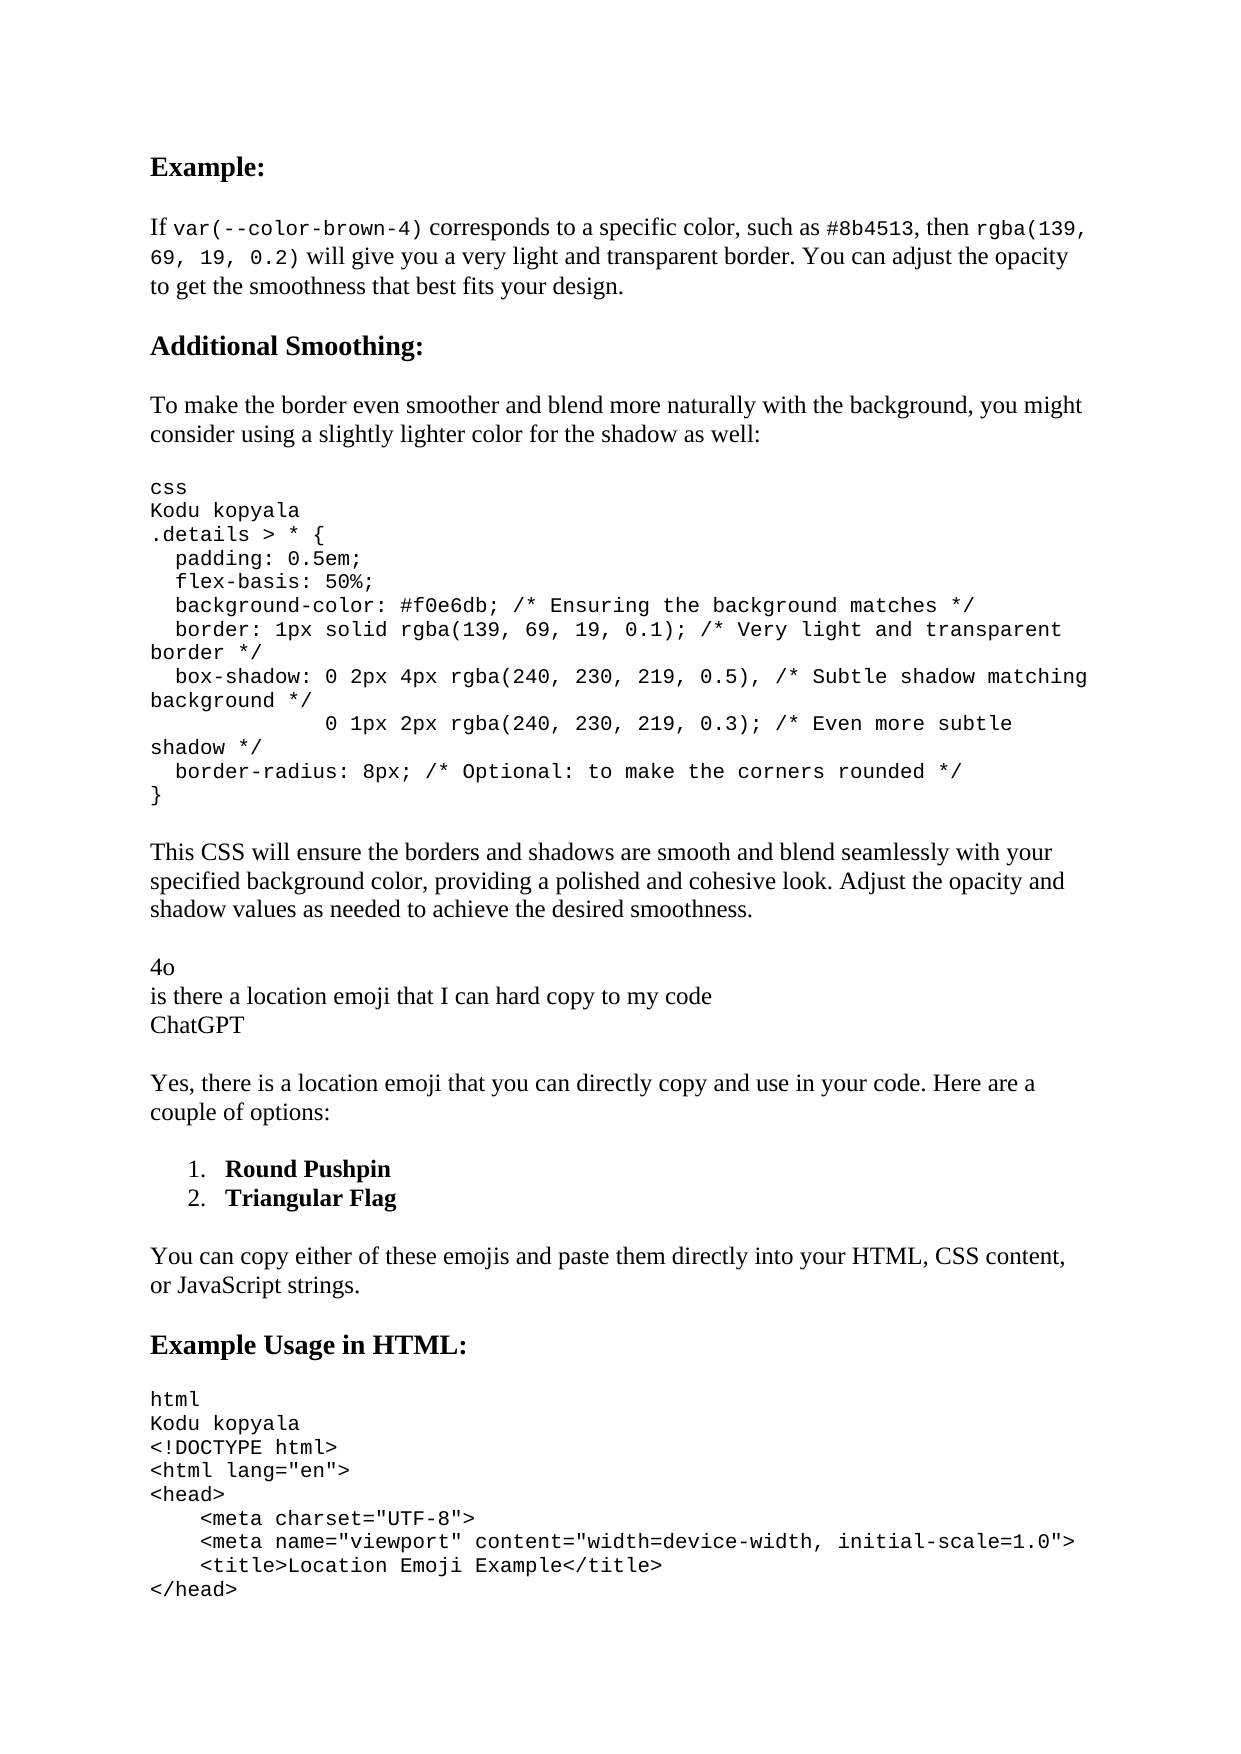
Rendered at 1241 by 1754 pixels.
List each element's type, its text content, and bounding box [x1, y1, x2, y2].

text Additional Smoothing: [150, 329, 1090, 361]
text </head> [150, 1579, 1090, 1602]
text <html lang="en"> [150, 1460, 1090, 1484]
text Example Usage in HTML: [150, 1328, 1090, 1360]
text <meta name="viewport" content="width=device-width, initial-scale=1.0"> [150, 1531, 1090, 1555]
text .details > * { [150, 524, 1090, 548]
text border-radius: 8px; /* Optional: to make the corners rounded */ [150, 761, 1090, 784]
text <!DOCTYPE html> [150, 1437, 1090, 1460]
text css [150, 477, 1090, 501]
text box-shadow: 0 2px 4px rgba(240, 230, 219, 0.5), /* Subtle shadow matching background */ [150, 666, 1090, 713]
text border: 1px solid rgba(139, 69, 19, 0.1); /* Very light and transparent border */ [150, 619, 1090, 666]
text This CSS will ensure the borders and shadows are smooth and blend seamlessly with your specified background color, providing a polished and cohesive look. Adjust the opacity and shadow values as needed to achieve the desired smoothness. [150, 837, 1090, 923]
text <head> [150, 1484, 1090, 1508]
text flex-basis: 50%; [150, 571, 1090, 595]
text Example: [150, 150, 1090, 182]
text To make the border even smoother and blend more naturally with the background, you might consider using a slightly lighter color for the shadow as well: [150, 390, 1090, 448]
text html [150, 1389, 1090, 1413]
list Round Pushpin 📍 [187, 1154, 1090, 1183]
text Kodu kopyala [150, 501, 1090, 524]
text padding: 0.5em; [150, 548, 1090, 571]
text 4o [150, 952, 1090, 981]
text <title>Location Emoji Example</title> [150, 1555, 1090, 1579]
text Kodu kopyala [150, 1413, 1090, 1437]
text If var(--color-brown-4) corresponds to a specific color, such as #8b4513, then rgba(139, 69, 19, 0.2) will give you a very light and transparent border. You can adjust the opacity to get the smoothness that best fits your design. [150, 212, 1090, 299]
text is there a location emoji that I can hard copy to my code [150, 981, 1090, 1010]
text 0 1px 2px rgba(240, 230, 219, 0.3); /* Even more subtle shadow */ [150, 713, 1090, 761]
text background-color: #f0e6db; /* Ensuring the background matches */ [150, 595, 1090, 619]
text Yes, there is a location emoji that you can directly copy and use in your code. Here are a couple of options: [150, 1068, 1090, 1125]
list Triangular Flag 🚩 [187, 1183, 1090, 1212]
text You can copy either of these emojis and paste them directly into your HTML, CSS content, or JavaScript strings. [150, 1241, 1090, 1299]
text <meta charset="UTF-8"> [150, 1508, 1090, 1531]
text } [150, 784, 1090, 808]
text ChatGPT [150, 1010, 1090, 1039]
